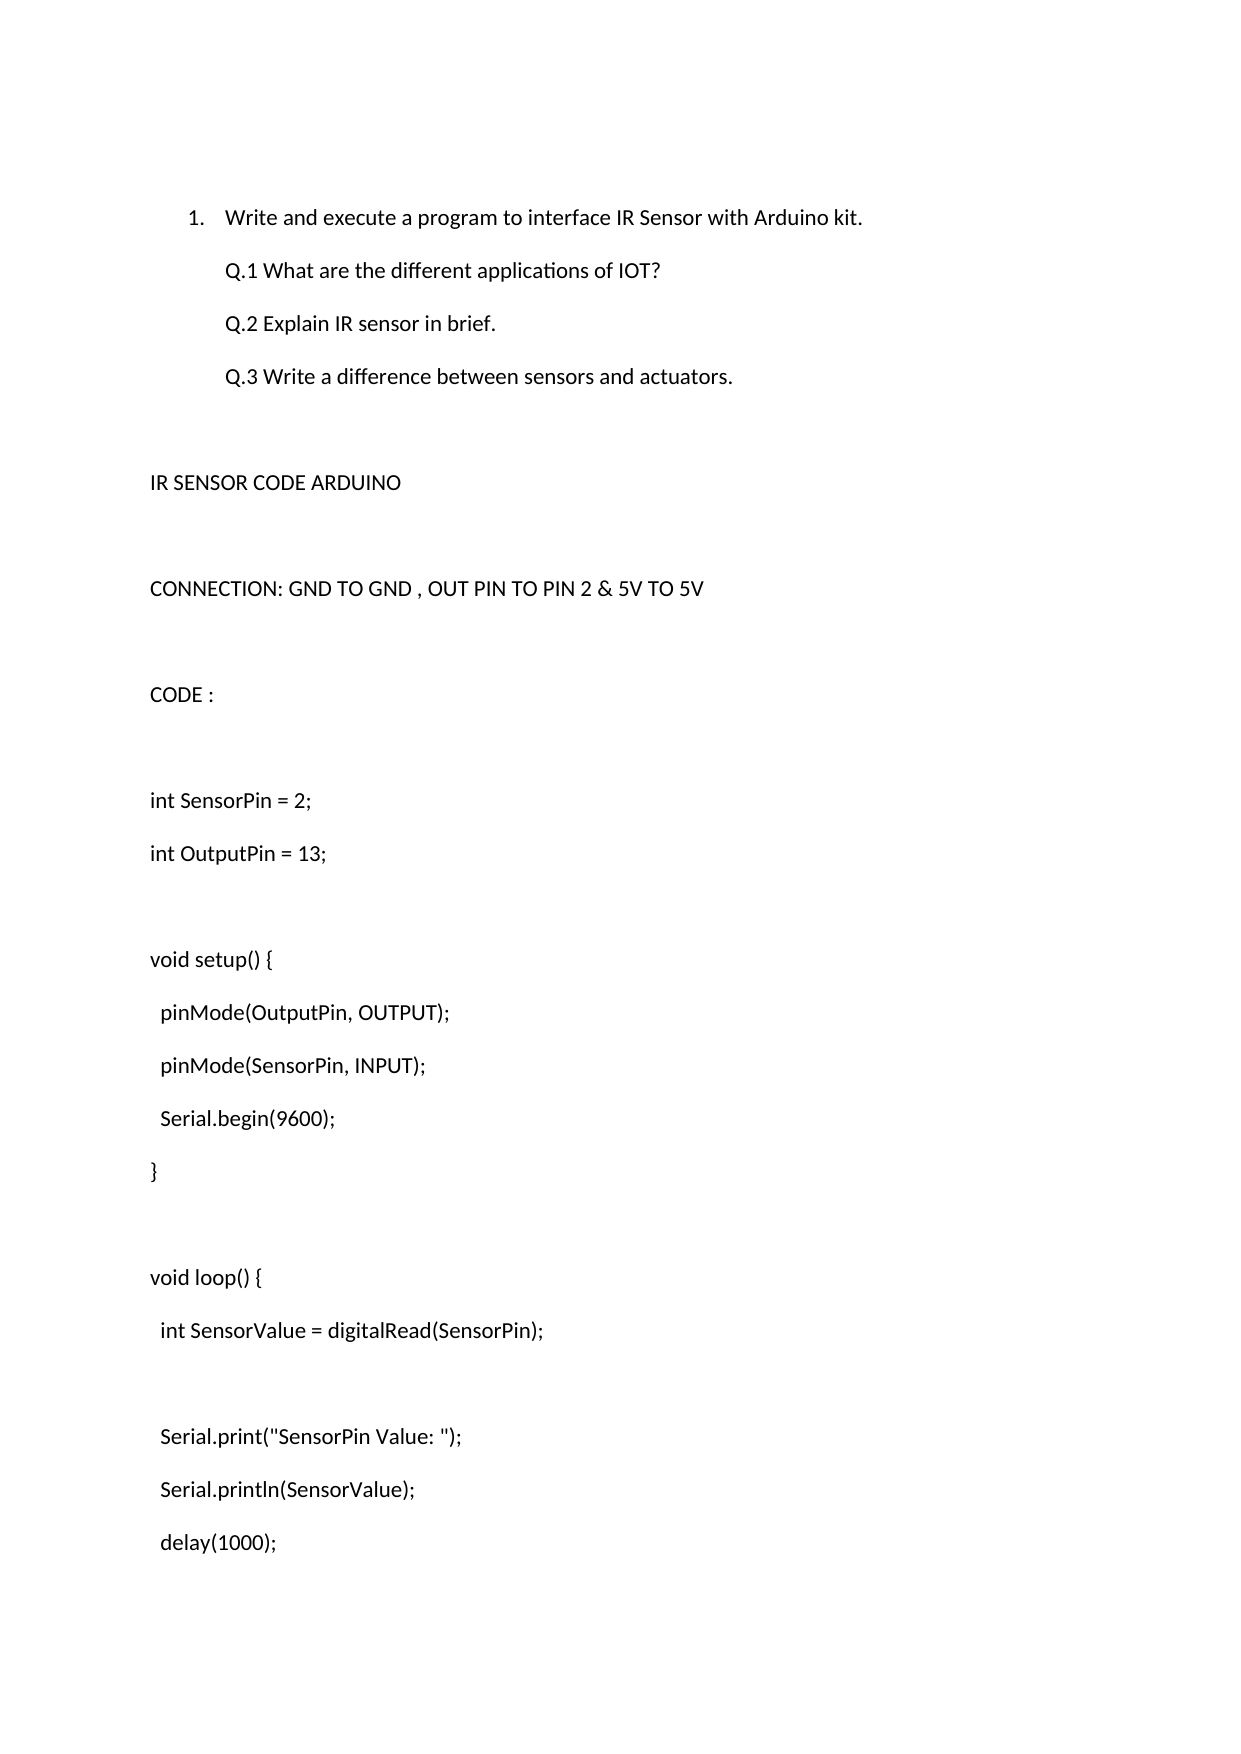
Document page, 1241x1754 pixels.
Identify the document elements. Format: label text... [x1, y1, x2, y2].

text Serial.println(SensorValue); [150, 1476, 1090, 1503]
text delay(1000); [150, 1528, 1090, 1557]
text void loop() { [150, 1263, 1090, 1291]
text int OutputPin = 13; [150, 839, 1090, 867]
text Q.2 Explain IR sensor in brief. [150, 309, 1090, 337]
text Q.1 What are the different applications of IOT? [150, 256, 1090, 284]
text Q.3 Write a difference between sensors and actuators. [150, 362, 1090, 390]
text pinMode(SensorPin, INPUT); [150, 1051, 1090, 1079]
text pinMode(OutputPin, OUTPUT); [150, 998, 1090, 1026]
text IR SENSOR CODE ARDUINO [150, 468, 1090, 496]
text int SensorValue = digitalRead(SensorPin); [150, 1316, 1090, 1344]
text CODE : [150, 680, 1090, 708]
text } [150, 1157, 1090, 1185]
text Serial.begin(9600); [150, 1104, 1090, 1132]
list Write and execute a program to interface IR Sensor with Arduino kit. [187, 203, 1090, 231]
text int SensorPin = 2; [150, 786, 1090, 814]
text void setup() { [150, 945, 1090, 973]
text CONNECTION: GND TO GND , OUT PIN TO PIN 2 & 5V TO 5V [150, 574, 1090, 602]
text Serial.print("SensorPin Value: "); [150, 1422, 1090, 1451]
